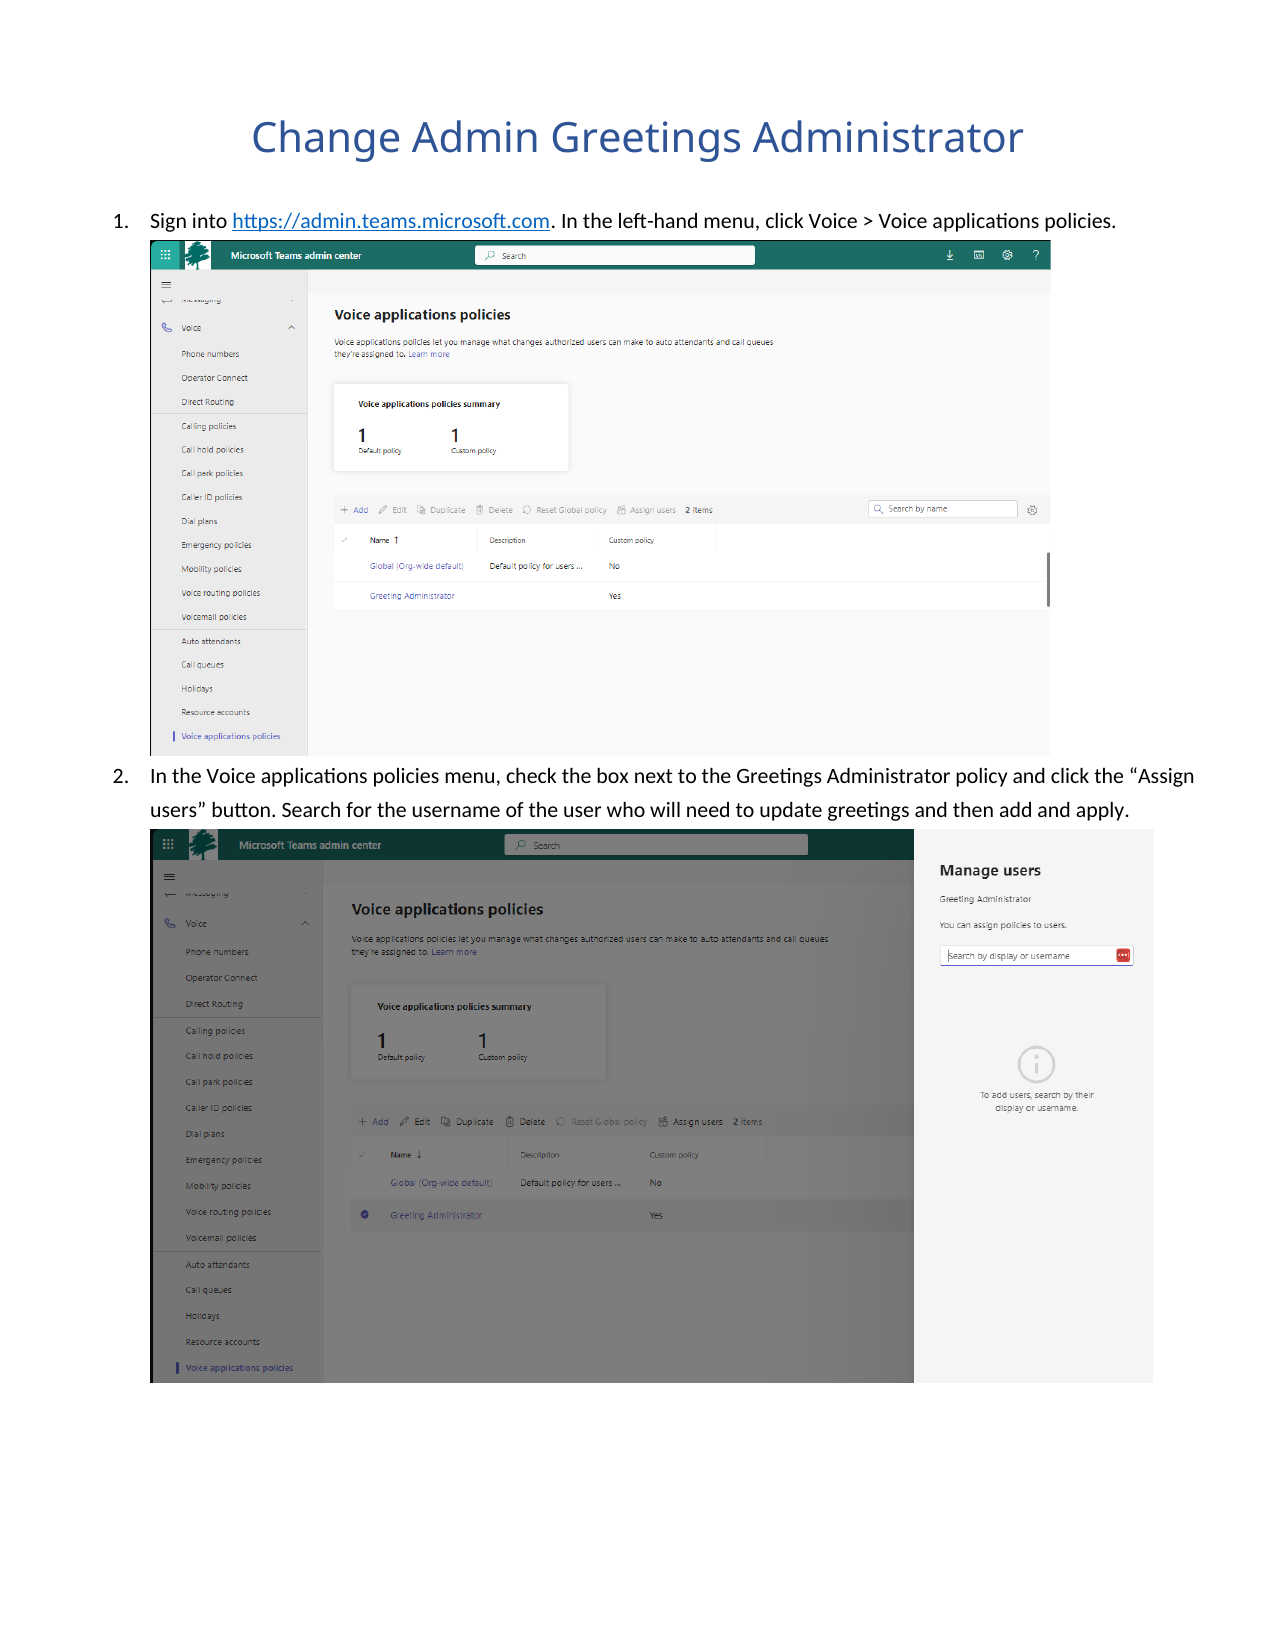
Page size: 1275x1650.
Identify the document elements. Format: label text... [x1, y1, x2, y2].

picture [150, 829, 1154, 1383]
subtitle Change Admin Greetings Administrator [75, 108, 1200, 165]
picture [150, 240, 1051, 756]
list In the Voice applications policies menu, check the box next to the Greetings Administrator policy and click the “Assign users” button. Search for the username of the user who will need to update greetings and then add and apply. [112, 762, 1200, 822]
list Sign into https://admin.teams.microsoft.com. In the left-hand menu, click Voice > Voice applications policies. [112, 207, 1200, 233]
